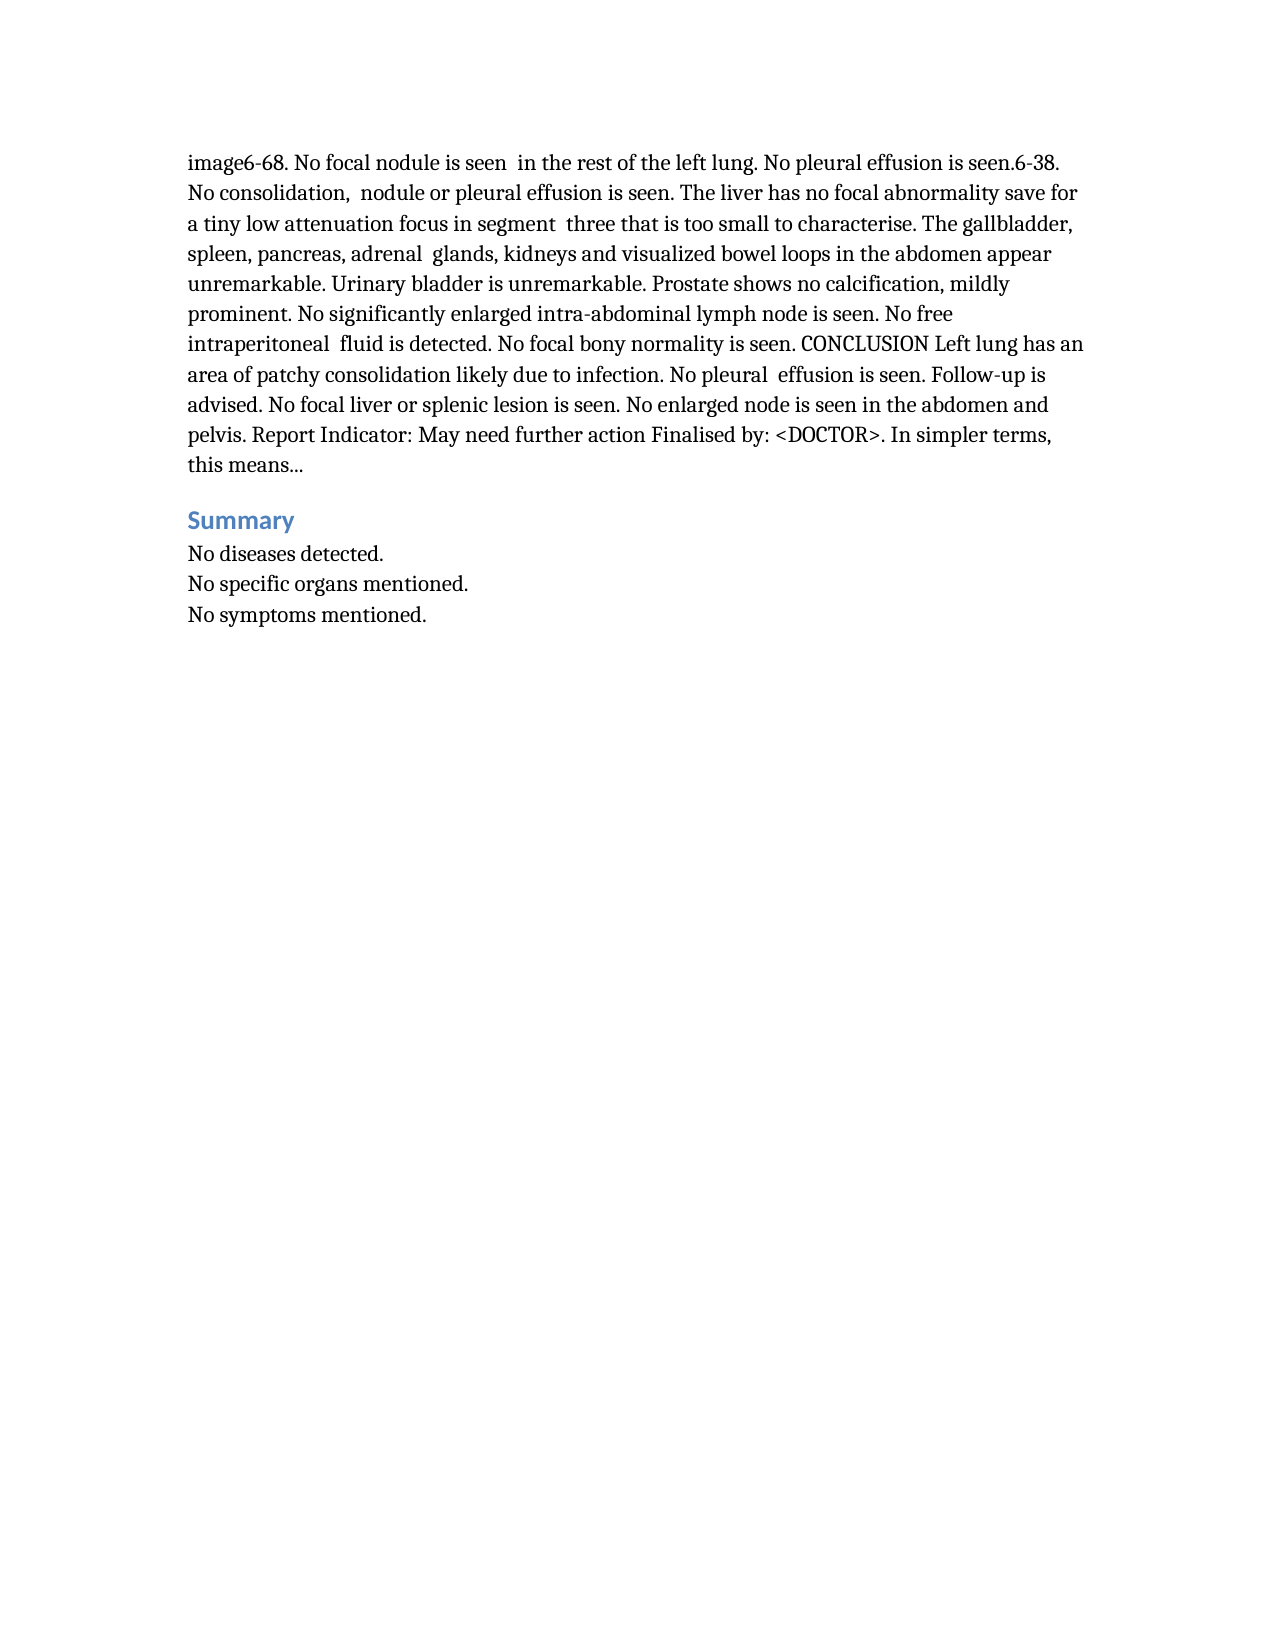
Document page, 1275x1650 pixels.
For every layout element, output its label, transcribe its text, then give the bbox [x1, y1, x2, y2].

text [187, 150, 1087, 478]
text No diseases detected. No specific organs mentioned. No symptoms mentioned. [187, 541, 1087, 628]
subtitle Summary [187, 503, 1087, 536]
